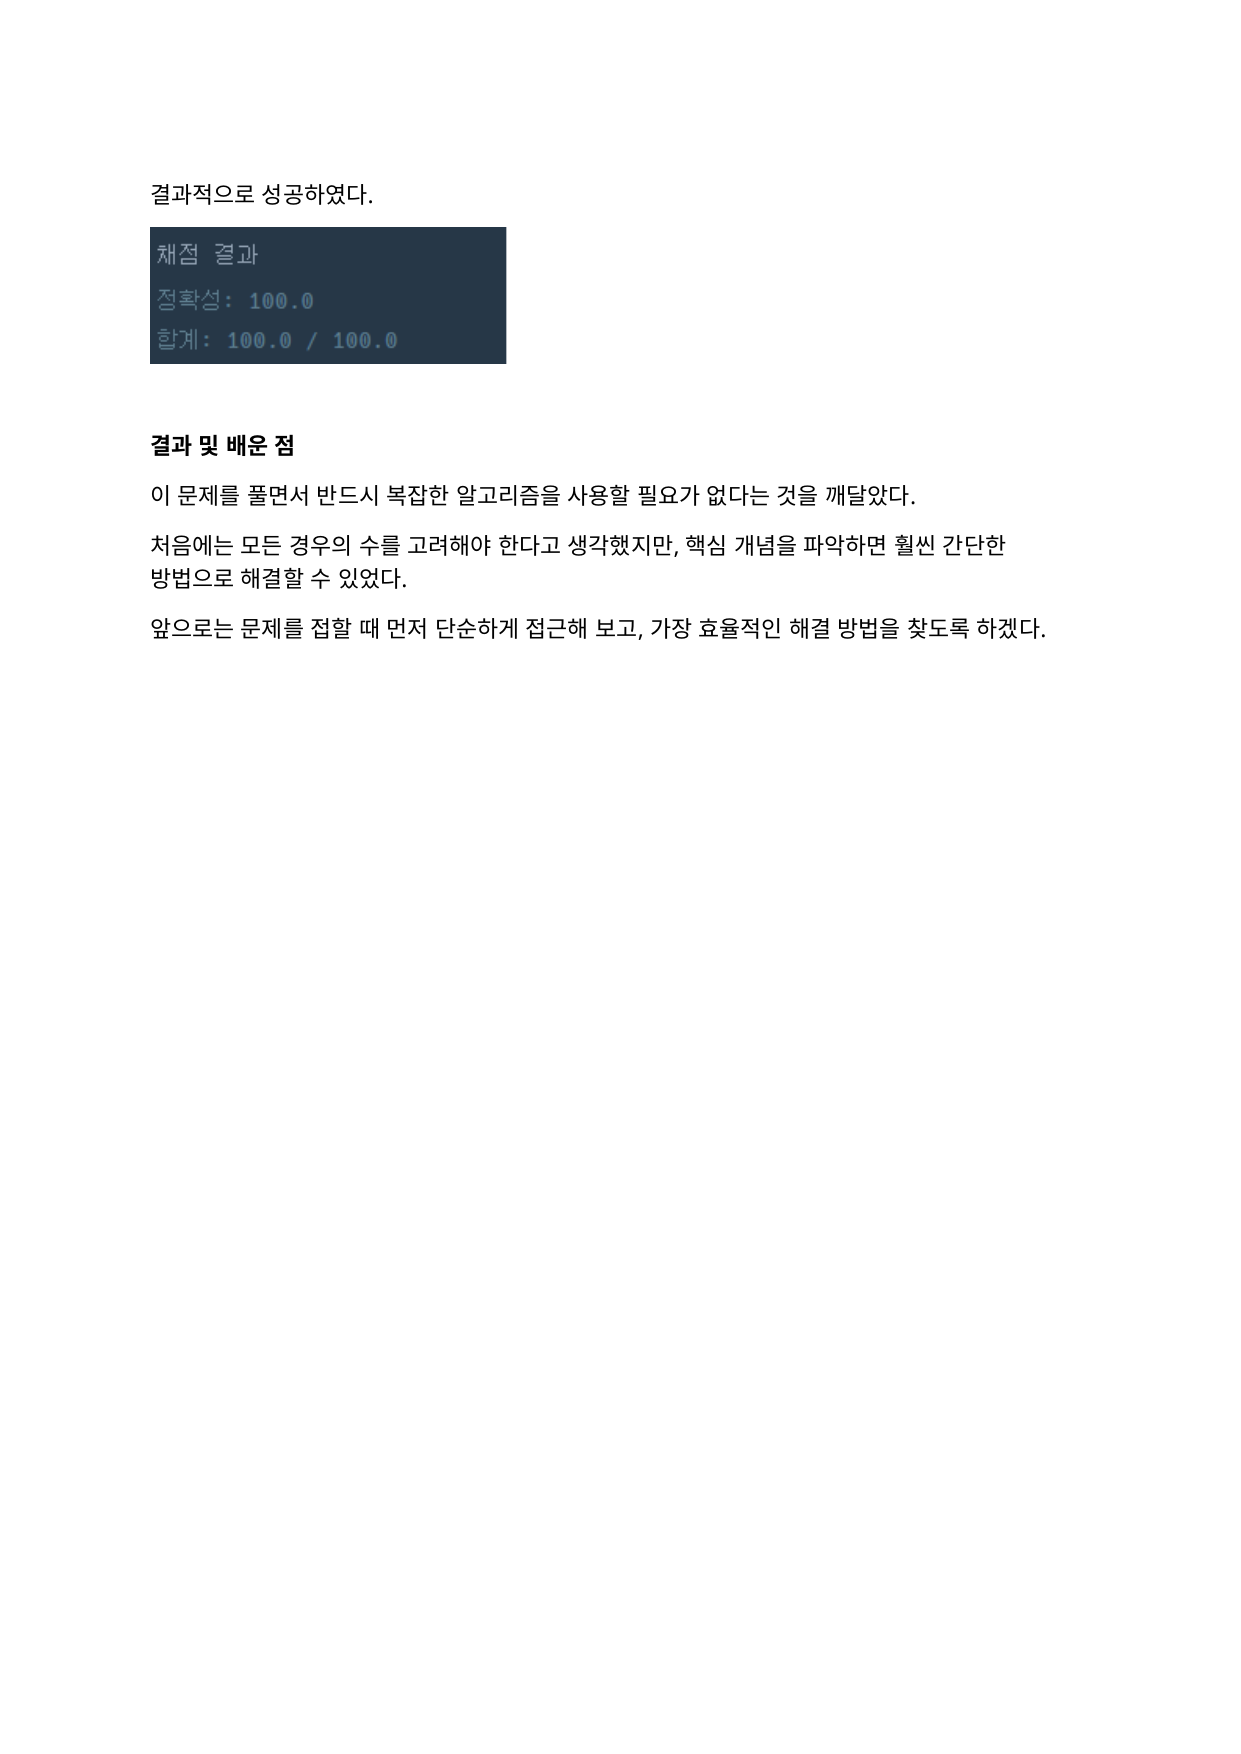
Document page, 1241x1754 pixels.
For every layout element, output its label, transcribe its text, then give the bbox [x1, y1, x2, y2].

text 처음에는 모든 경우의 수를 고려해야 한다고 생각했지만, 핵심 개념을 파악하면 훨씬 간단한 방법으로 해결할 수 있었다. [150, 528, 1090, 594]
picture [150, 227, 507, 364]
text 결과 및 배운 점 [150, 428, 1090, 461]
text 앞으로는 문제를 접할 때 먼저 단순하게 접근해 보고, 가장 효율적인 해결 방법을 찾도록 하겠다. [150, 611, 1090, 644]
text 결과적으로 성공하였다. [150, 177, 1090, 211]
text 이 문제를 풀면서 반드시 복잡한 알고리즘을 사용할 필요가 없다는 것을 깨달았다. [150, 478, 1090, 511]
